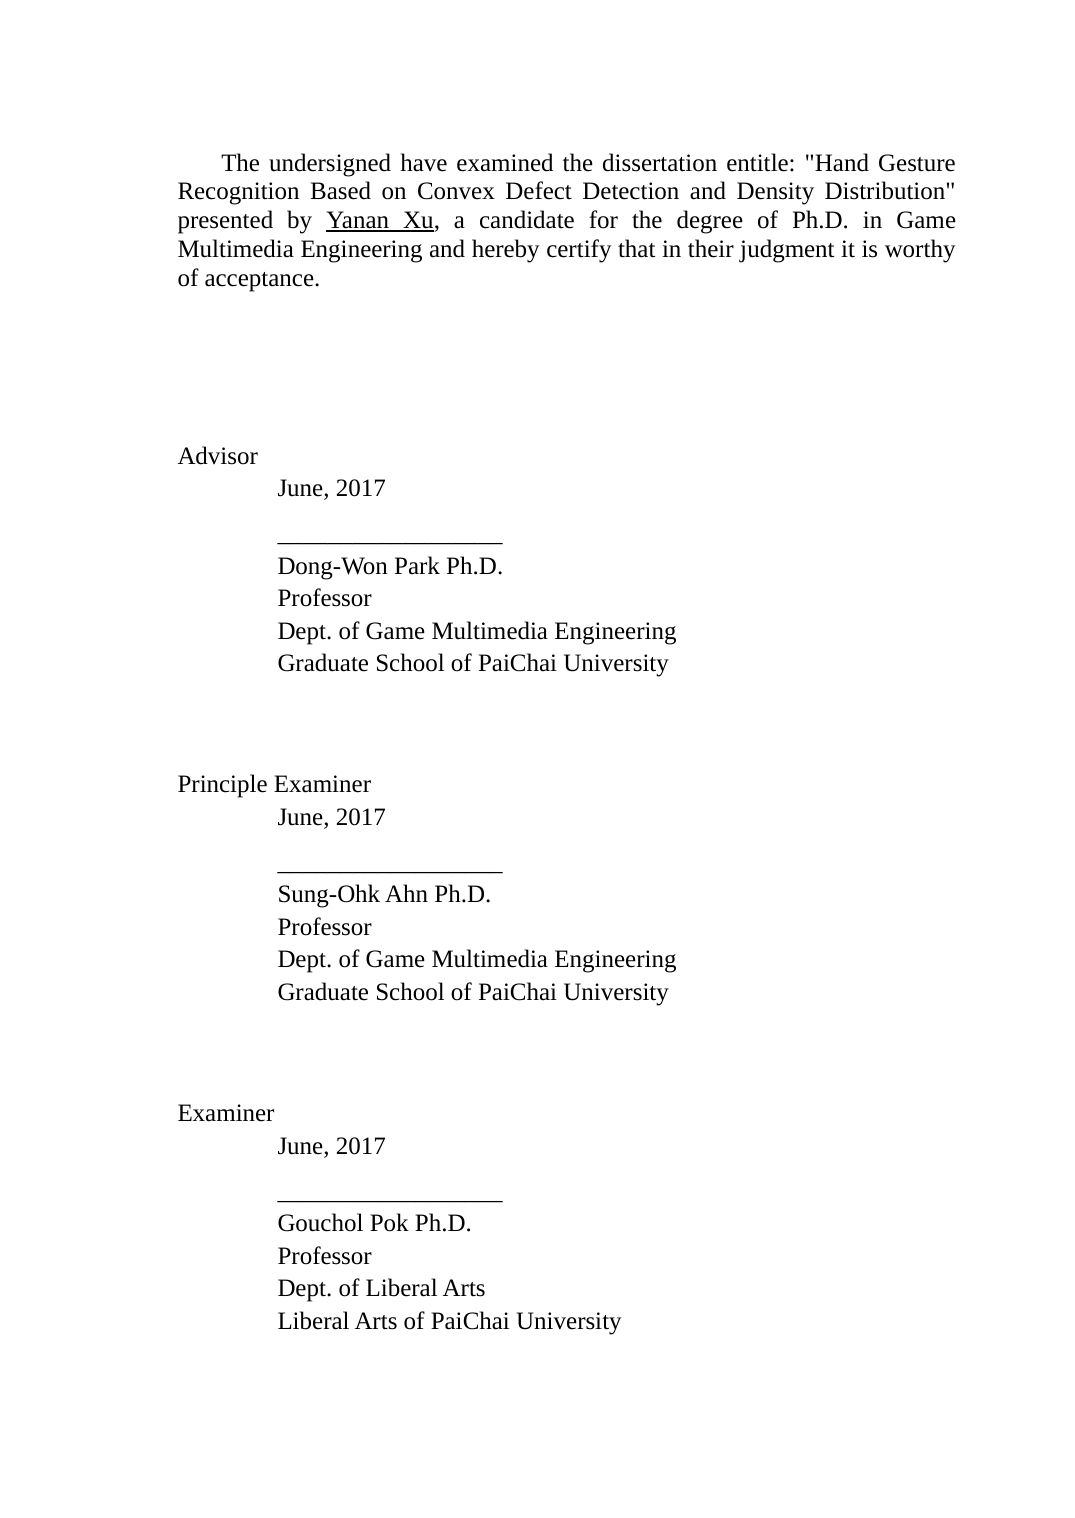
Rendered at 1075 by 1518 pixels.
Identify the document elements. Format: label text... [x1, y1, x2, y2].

text June, 2017 [177, 800, 957, 833]
text June, 2017 [177, 1129, 957, 1161]
text Graduate School of PaiChai University [177, 647, 957, 679]
text Dept. of Liberal Arts [177, 1271, 957, 1304]
text Principle Examiner [177, 768, 957, 800]
text __________________ [177, 517, 957, 549]
text Dept. of Game Multimedia Engineering [177, 943, 957, 975]
text Dept. of Game Multimedia Engineering [177, 614, 957, 647]
text __________________ [177, 1174, 957, 1206]
text Sung-Ohk Ahn Ph.D. [177, 878, 957, 910]
text Professor [177, 910, 957, 943]
text June, 2017 [177, 472, 957, 504]
text Gouchol Pok Ph.D. [177, 1206, 957, 1239]
text Advisor [177, 439, 957, 472]
text __________________ [177, 845, 957, 878]
text The undersigned have examined the dissertation entitle: "Hand Gesture Recognition Based on Convex Defect Detection and Density Distribution" presented by Yanan Xu, a candidate for the degree of Ph.D. in Game Multimedia Engineering and hereby certify that in their judgment it is worthy of acceptance. [177, 148, 957, 291]
text Liberal Arts of PaiChai University [177, 1304, 957, 1336]
text Graduate School of PaiChai University [177, 975, 957, 1008]
text Professor [177, 1239, 957, 1271]
text Dong-Won Park Ph.D. [177, 549, 957, 582]
text Examiner [177, 1096, 957, 1129]
text Professor [177, 582, 957, 614]
